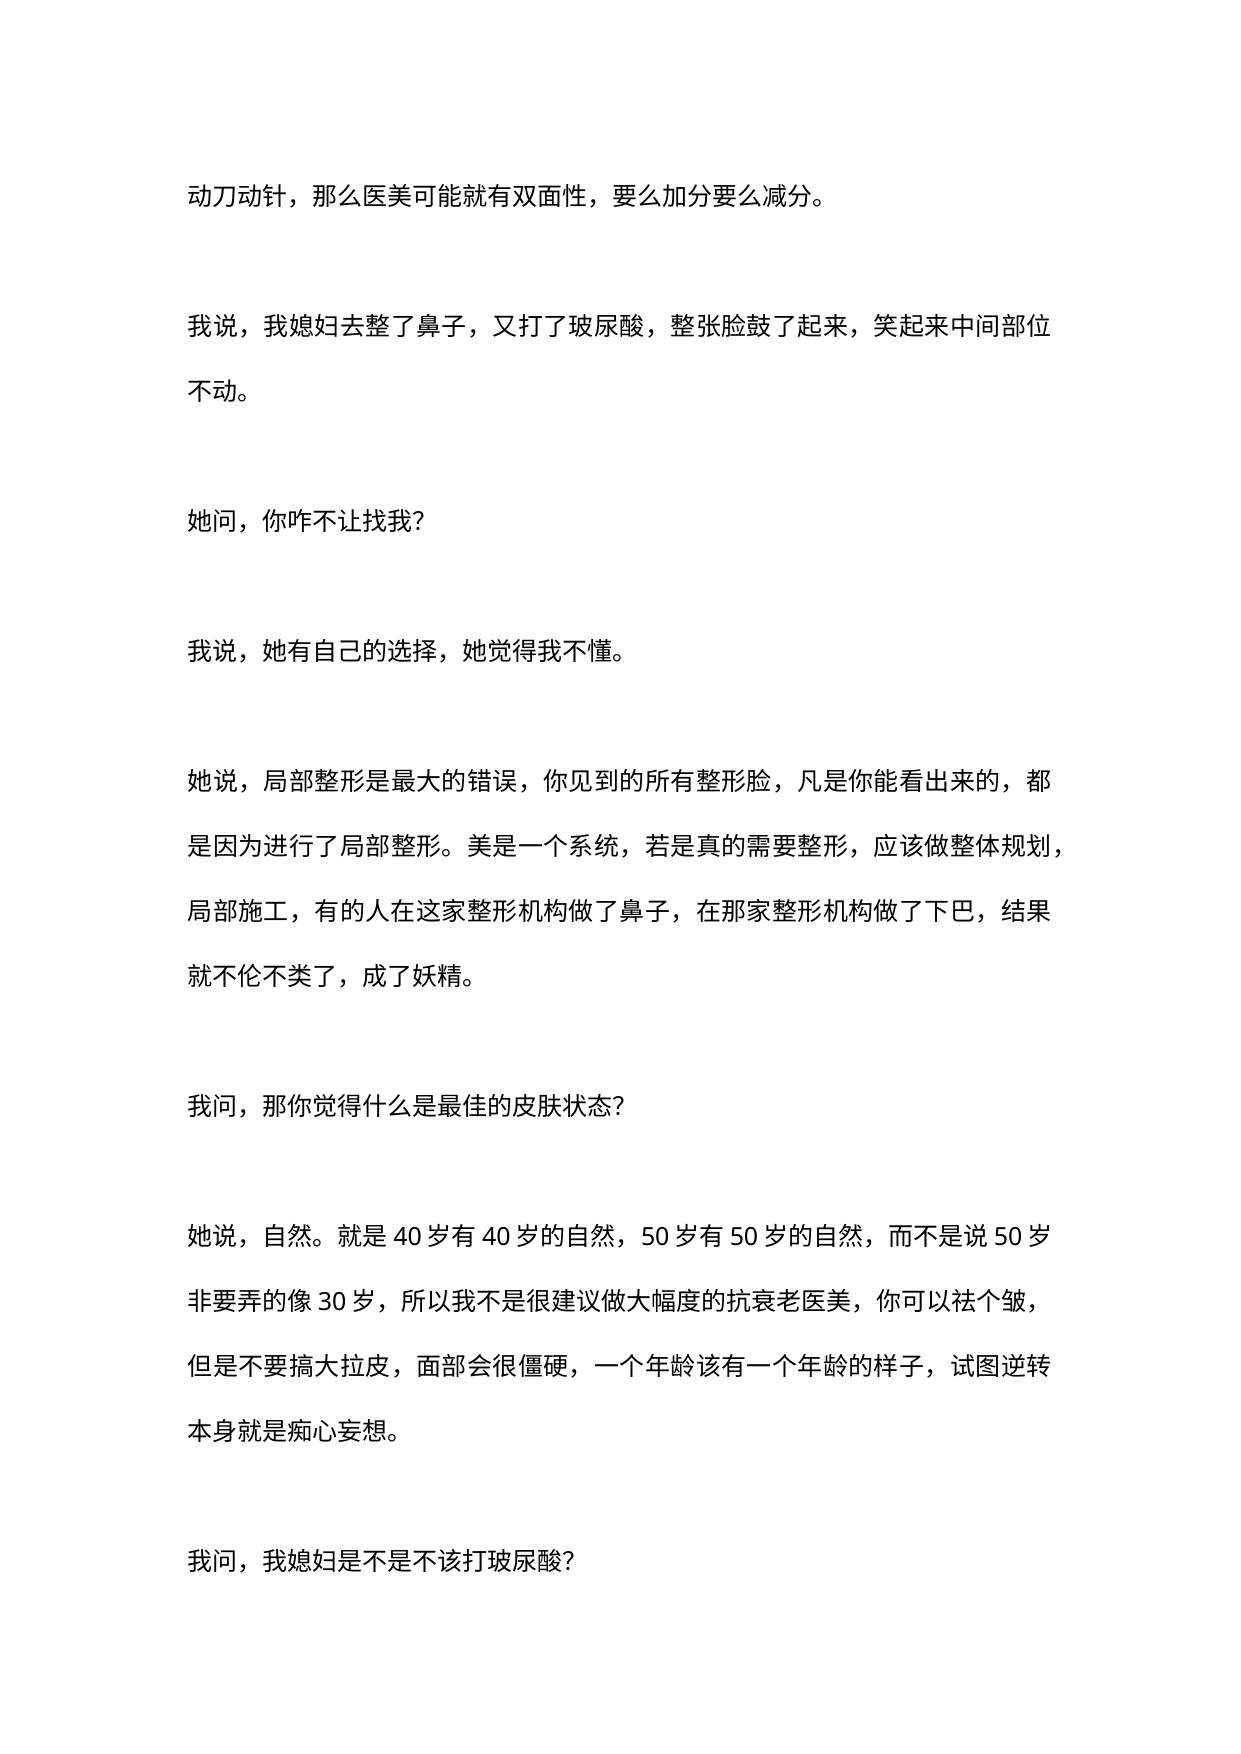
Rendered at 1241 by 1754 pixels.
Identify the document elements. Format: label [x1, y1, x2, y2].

text [187, 162, 1053, 1592]
